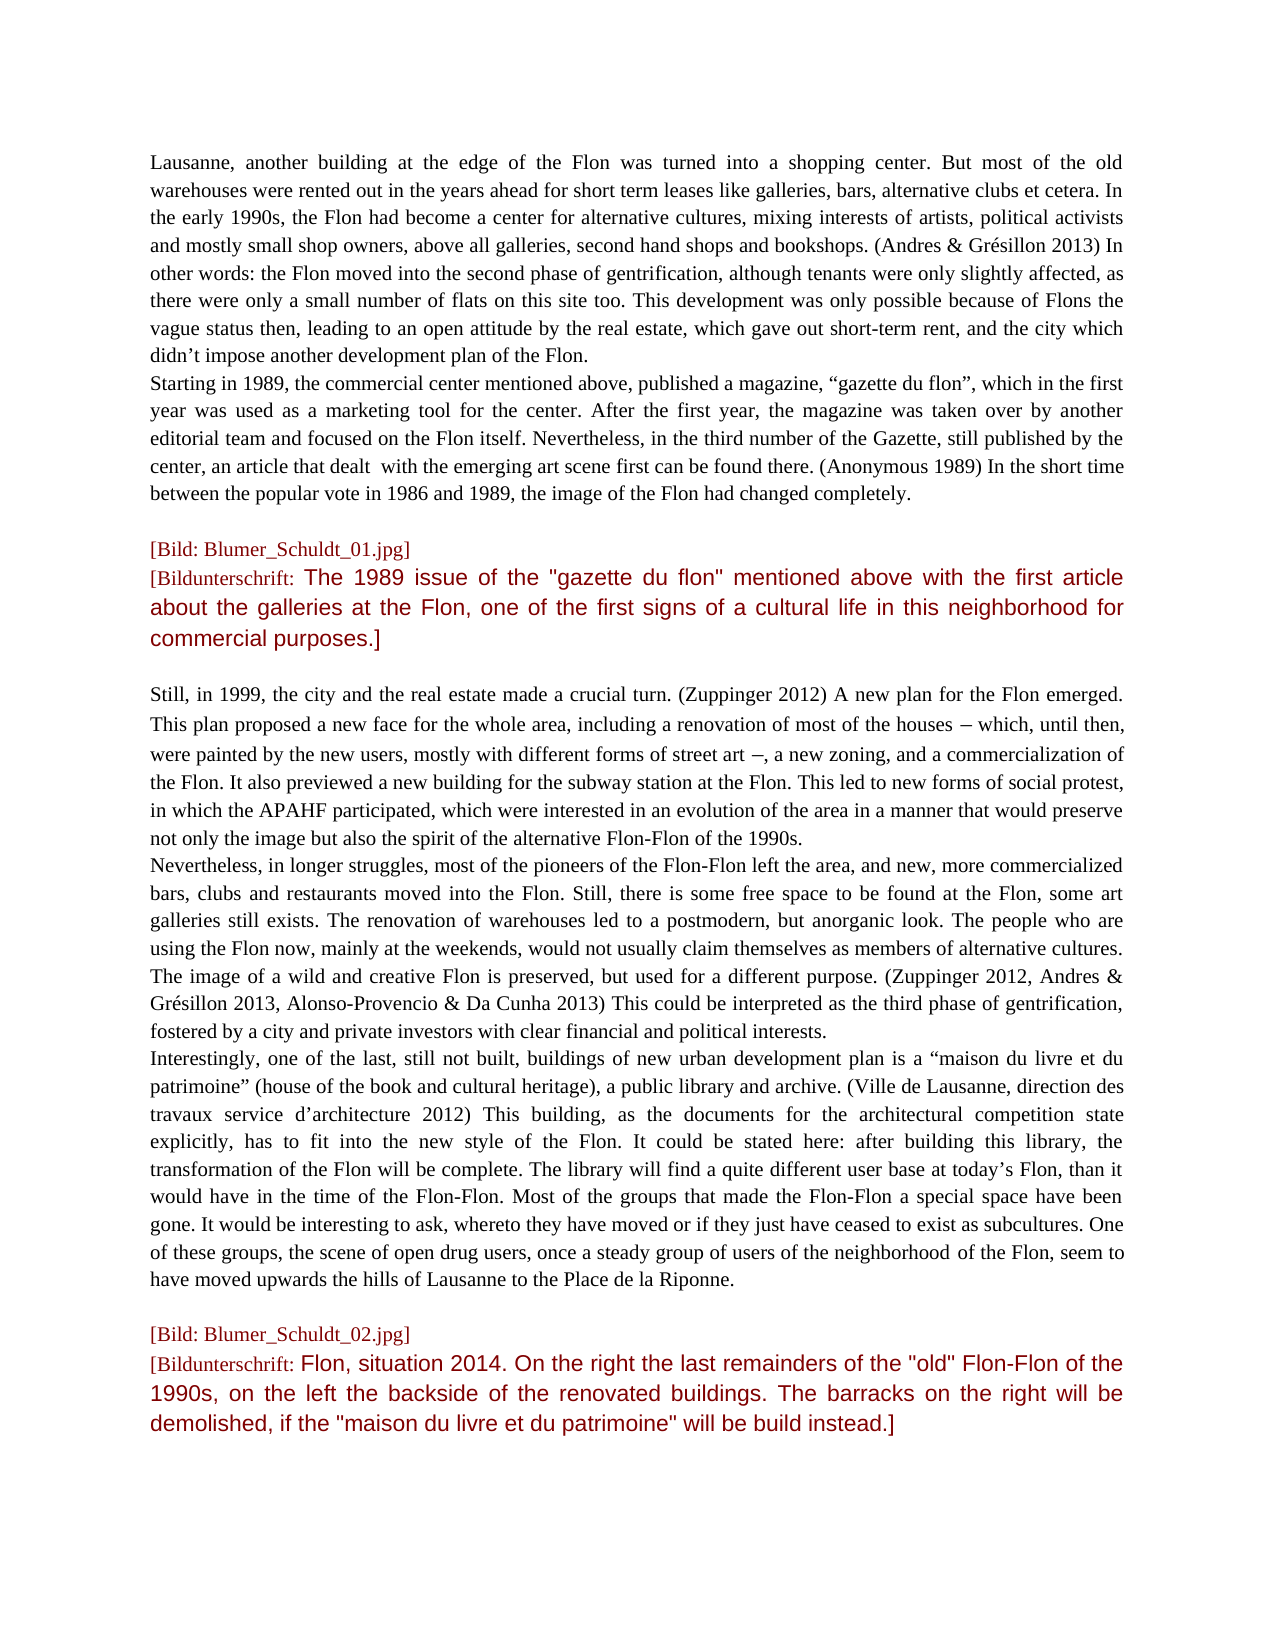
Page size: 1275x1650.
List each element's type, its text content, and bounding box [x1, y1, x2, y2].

text [Bildunterschrift: Flon, situation 2014. On the right the last remainders of the "old" Flon-Flon of the 1990s, on the left the backside of the renovated buildings. The barracks on the right will be demolished, if the "maison du livre et du patrimoine" will be build instead.] [150, 1350, 1125, 1437]
text Nevertheless, in longer struggles, most of the pioneers of the Flon-Flon left the area, and new, more commercialized bars, clubs and restaurants moved into the Flon. Still, there is some free space to be found at the Flon, some art galleries still exists. The renovation of warehouses led to a postmodern, but anorganic look. The people who are using the Flon now, mainly at the weekends, would not usually claim themselves as members of alternative cultures. The image of a wild and creative Flon is preserved, but used for a different purpose. (Zuppinger 2012, Andres & Grésillon 2013, Alonso-Provencio & Da Cunha 2013) This could be interpreted as the third phase of gentrification, fostered by a city and private investors with clear financial and political interests. [150, 853, 1125, 1043]
text [Bild: Blumer_Schuldt_02.jpg] [150, 1322, 1125, 1346]
text Interestingly, one of the last, still not built, buildings of new urban development plan is a “maison du livre et du patrimoine” (house of the book and cultural heritage), a public library and archive. (Ville de Lausanne, direction des travaux service d’architecture 2012) This building, as the documents for the architectural competition state explicitly, has to fit into the new style of the Flon. It could be stated here: after building this library, the transformation of the Flon will be complete. The library will find a quite different user base at today’s Flon, than it would have in the time of the Flon-Flon. Most of the groups that made the Flon-Flon a special space have been gone. It would be interesting to ask, whereto they have moved or if they just have ceased to exist as subcultures. One of these groups, the scene of open drug users, once a steady group of users of the neighborhood of the Flon, seem to have moved upwards the hills of Lausanne to the Place de la Riponne. [150, 1046, 1125, 1291]
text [150, 150, 1125, 367]
text [Bild: Blumer_Schuldt_01.jpg] [150, 536, 1125, 561]
text Still, in 1999, the city and the real estate made a crucial turn. (Zuppinger 2012) A new plan for the Flon emerged. This plan proposed a new face for the whole area, including a renovation of most of the houses – which, until then, were painted by the new users, mostly with different forms of street art –, a new zoning, and a commercialization of the Flon. It also previewed a new building for the subway station at the Flon. This led to new forms of social protest, in which the APAHF participated, which were interested in an evolution of the area in a manner that would preserve not only the image but also the spirit of the alternative Flon-Flon of the 1990s. [150, 682, 1125, 849]
text [Bildunterschrift: The 1989 issue of the "gazette du flon" mentioned above with the first article about the galleries at the Flon, one of the first signs of a cultural life in this neighborhood for commercial purposes.] [150, 564, 1125, 651]
text Starting in 1989, the commercial center mentioned above, published a magazine, “gazette du flon”, which in the first year was used as a marketing tool for the center. After the first year, the magazine was taken over by another editorial team and focused on the Flon itself. Nevertheless, in the third number of the Gazette, still published by the center, an article that dealt with the emerging art scene first can be found there. (Anonymous 1989) In the short time between the popular vote in 1986 and 1989, the image of the Flon had changed completely. [150, 371, 1125, 505]
